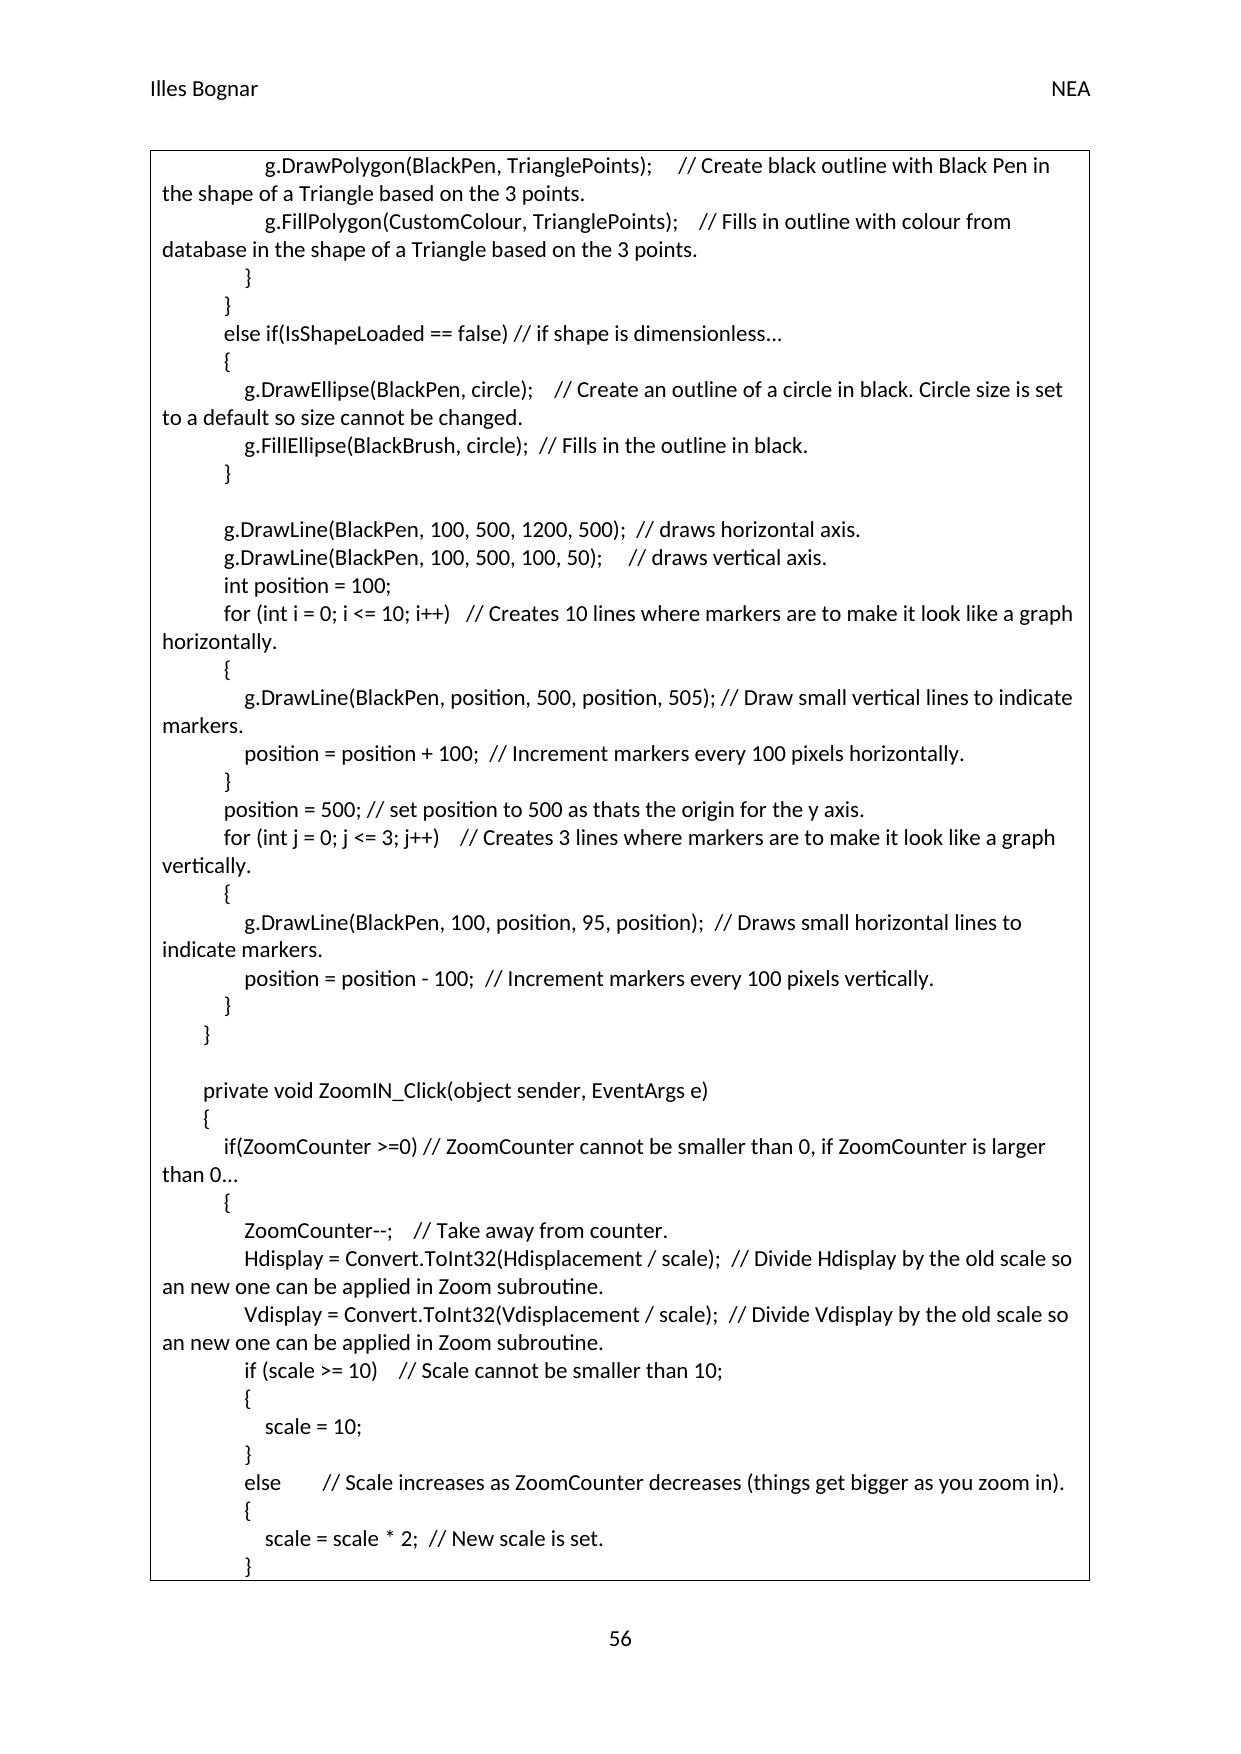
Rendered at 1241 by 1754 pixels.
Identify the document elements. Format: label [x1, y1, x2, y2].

table_header [151, 151, 1089, 1580]
